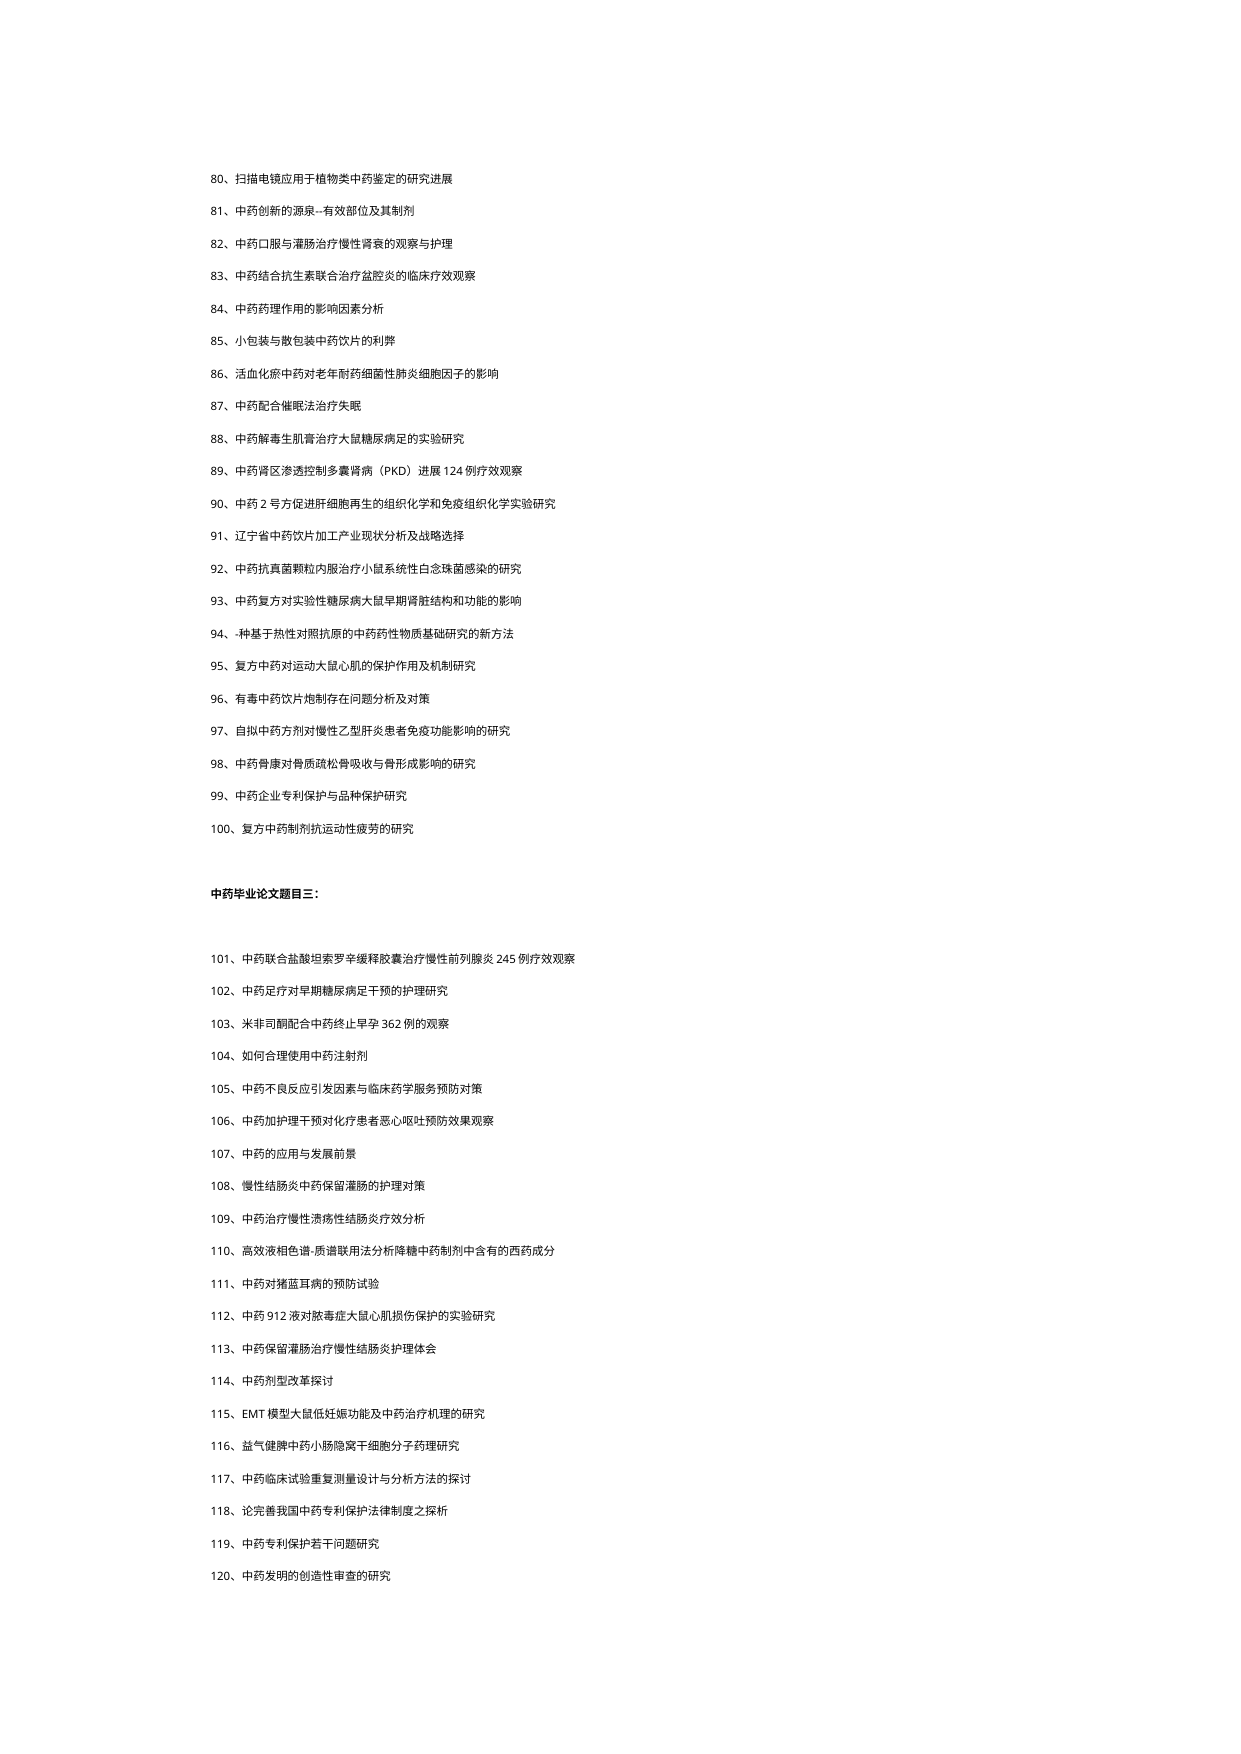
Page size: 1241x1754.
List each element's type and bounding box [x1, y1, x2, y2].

text [187, 162, 1053, 1592]
